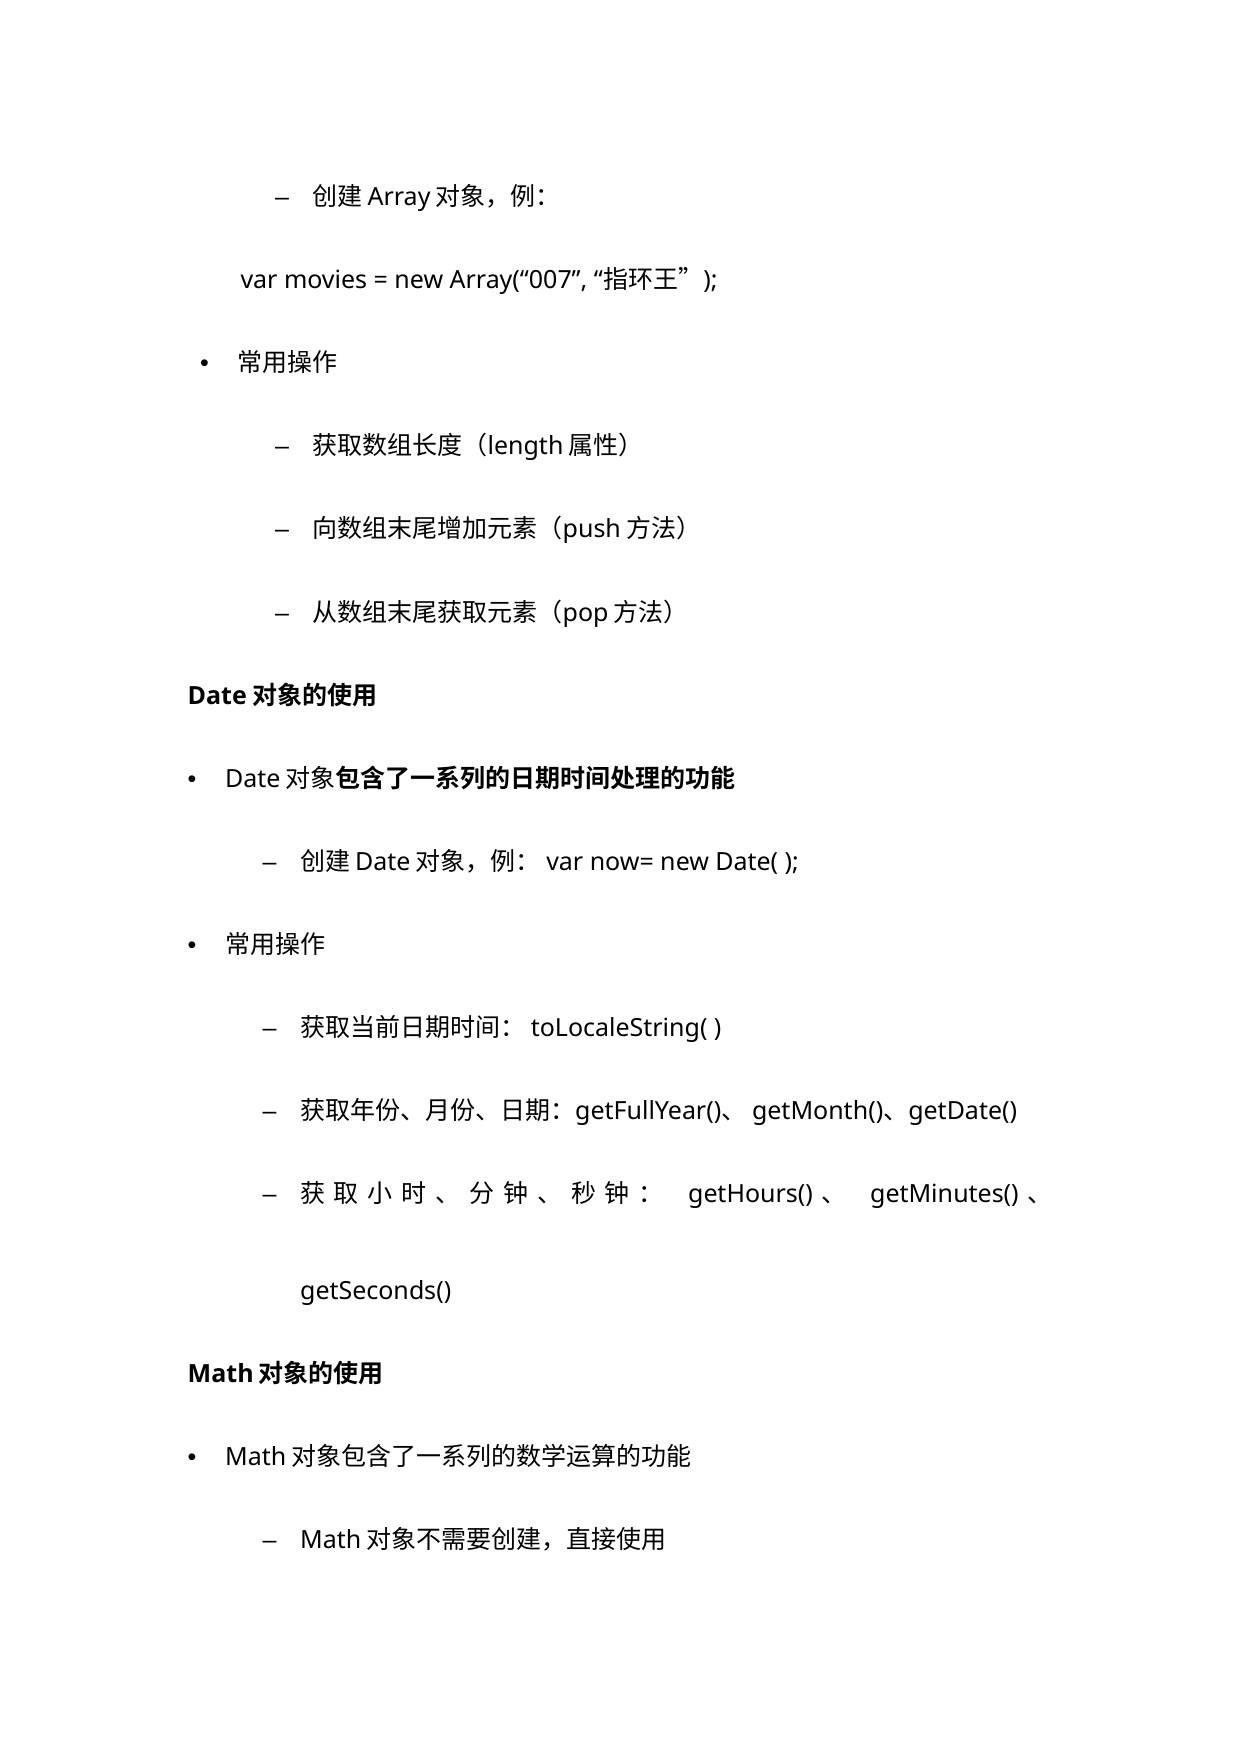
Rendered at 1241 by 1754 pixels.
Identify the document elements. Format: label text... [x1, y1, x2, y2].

list 从数组末尾获取元素（pop方法） [275, 578, 1053, 643]
list Math对象不需要创建，直接使用 [262, 1505, 1053, 1570]
text var movies = new Array(“007”, “指环王”); [162, 245, 1053, 310]
list 常用操作 [200, 328, 1053, 393]
list 获取数组长度（length属性） [275, 411, 1053, 476]
list 创建Array对象，例： [275, 162, 1053, 227]
list Math对象包含了一系列的数学运算的功能 [187, 1422, 1053, 1487]
subtitle Math对象的使用 [187, 1339, 1053, 1404]
list 常用操作 [187, 910, 1053, 975]
list 创建Date对象，例： var now= new Date( ); [262, 827, 1053, 892]
list 向数组末尾增加元素（push方法） [275, 494, 1053, 559]
subtitle Date对象的使用 [187, 661, 1053, 726]
list 获取小时、分钟、秒钟： getHours()、 getMinutes()、 getSeconds() [262, 1159, 1053, 1322]
list Date对象包含了一系列的日期时间处理的功能 [187, 744, 1053, 809]
list 获取年份、月份、日期：getFullYear()、 getMonth()、getDate() [262, 1076, 1053, 1141]
list 获取当前日期时间： toLocaleString( ) [262, 993, 1053, 1058]
